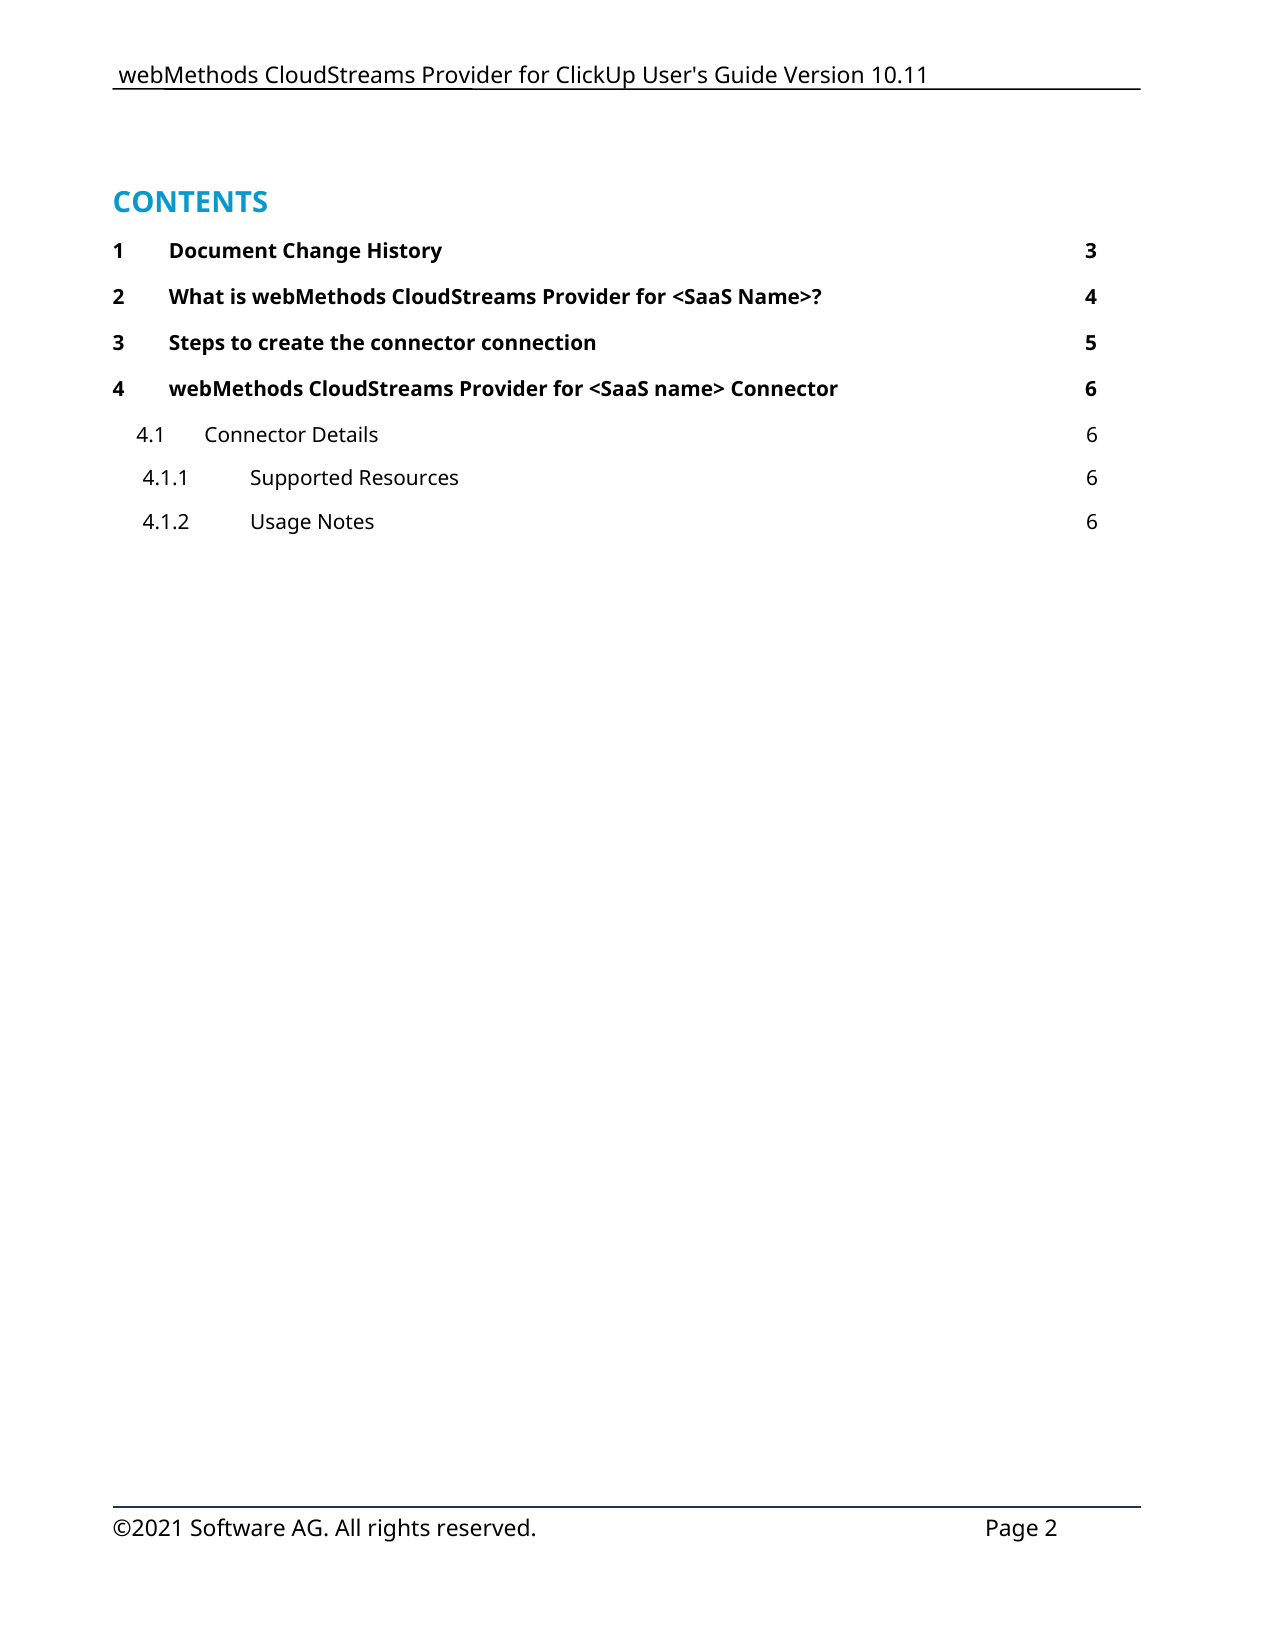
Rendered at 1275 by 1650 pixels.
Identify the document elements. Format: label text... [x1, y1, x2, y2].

text 2 What is webMethods CloudStreams Provider for <SaaS Name>? 4 [112, 278, 1162, 311]
text 4.1.2 Usage Notes 6 [142, 503, 1162, 536]
text 4.1 Connector Details 6 [136, 415, 1162, 449]
text 1 Document Change History 3 [112, 232, 1162, 265]
text 4.1.1 Supported Resources 6 [142, 459, 1162, 492]
subtitle Contents [112, 186, 1127, 219]
text 3 Steps to create the connector connection 5 [112, 324, 1162, 357]
text 4 webMethods CloudStreams Provider for <SaaS name> Connector 6 [112, 369, 1162, 403]
